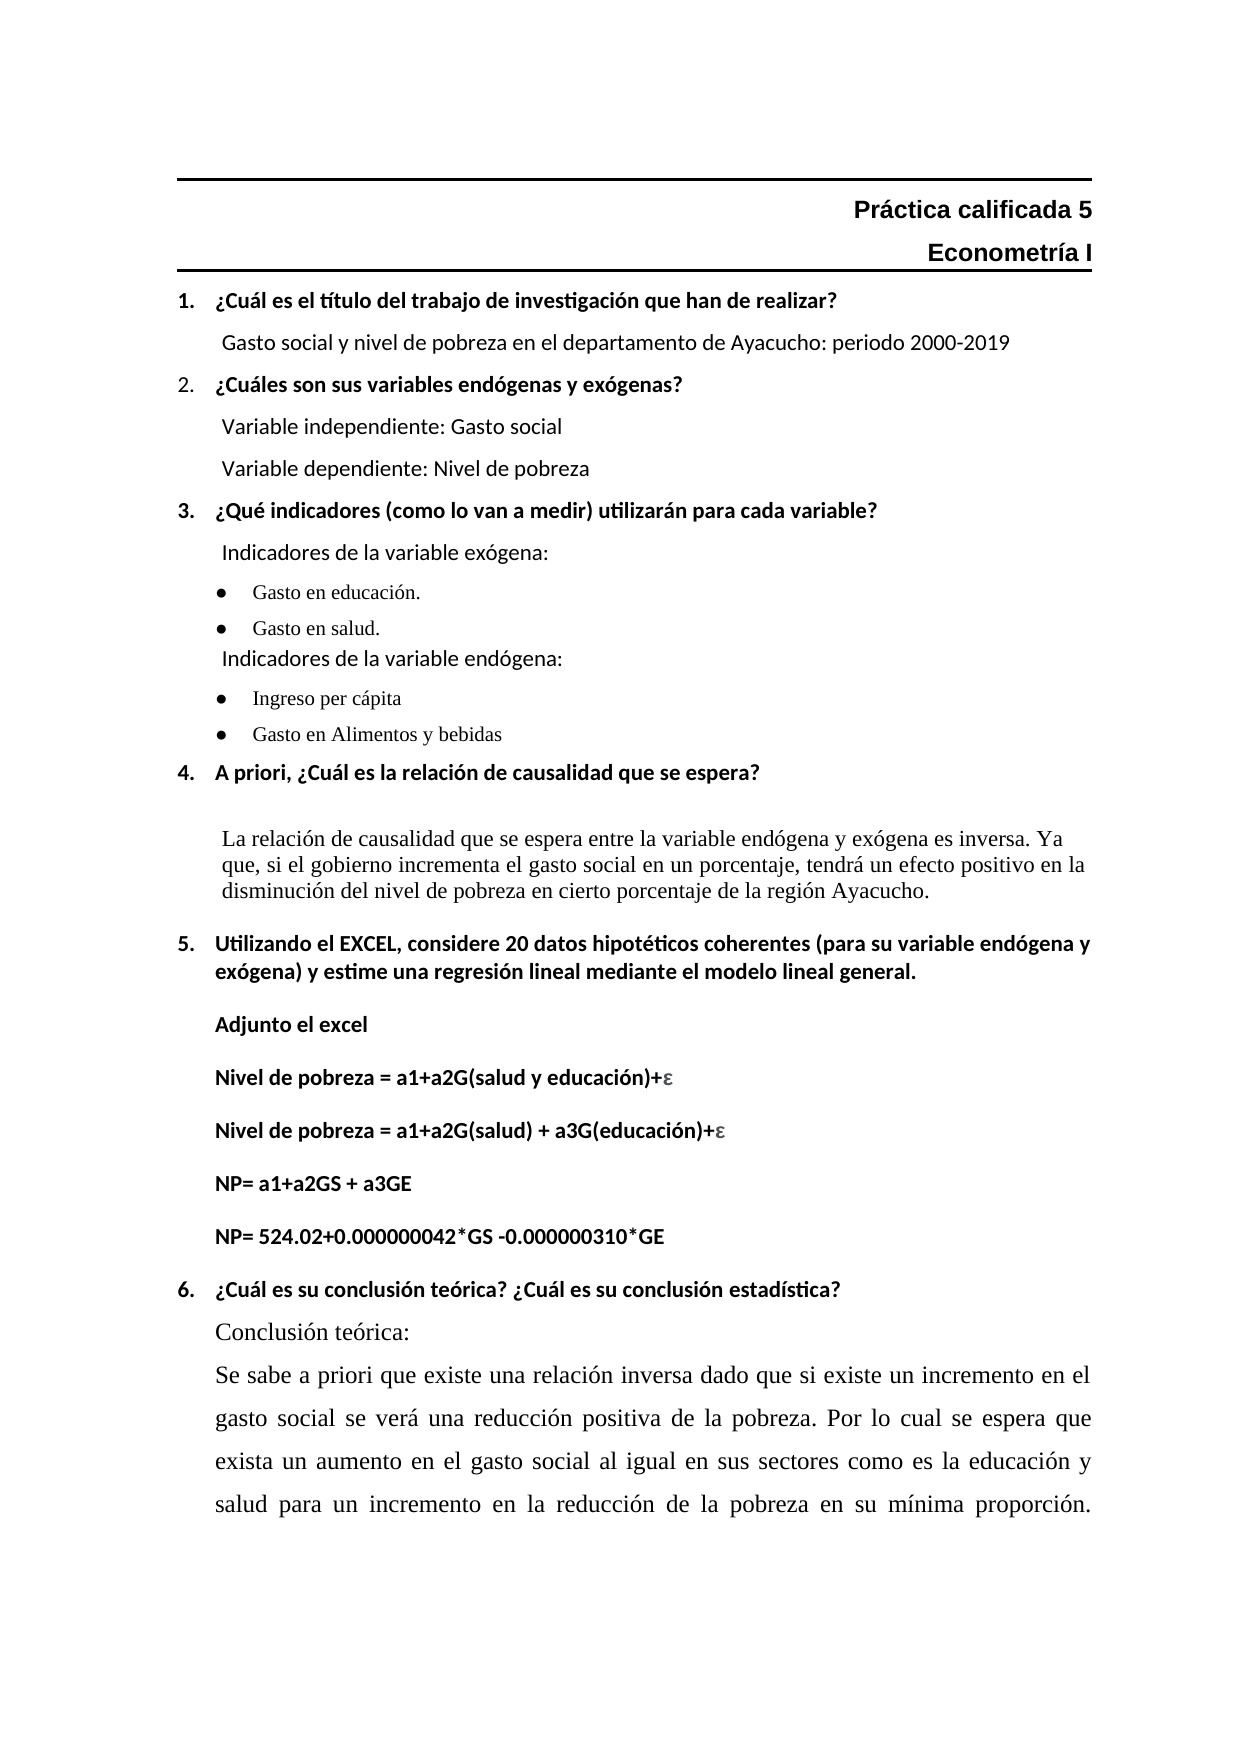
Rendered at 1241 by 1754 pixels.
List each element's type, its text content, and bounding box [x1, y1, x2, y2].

list ¿Qué indicadores (como lo van a medir) utilizarán para cada variable? [177, 496, 1092, 524]
text Indicadores de la variable endógena: [177, 644, 1092, 672]
list A priori, ¿Cuál es la relación de causalidad que se espera? [177, 758, 1092, 786]
list Ingreso per cápita [215, 686, 1092, 710]
text Econometría I [177, 238, 1092, 269]
text Variable independiente: Gasto social [177, 412, 1092, 440]
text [215, 1360, 1092, 1518]
list ¿Cuál es el título del trabajo de investigación que han de realizar? [177, 286, 1092, 314]
list Utilizando el EXCEL, considere 20 datos hipotéticos coherentes (para su variable endógena y exógena) y estime una regresión lineal mediante el modelo lineal general. [177, 929, 1092, 985]
list ¿Cuáles son sus variables endógenas y exógenas? [177, 370, 1092, 398]
text Conclusión teórica: [215, 1317, 1092, 1346]
text Nivel de pobreza = a1+a2G(salud) + a3G(educación)+ε [215, 1116, 1092, 1144]
list Gasto en educación. [215, 580, 1092, 604]
text NP= 524.02+0.000000042*GS -0.000000310*GE [215, 1222, 1092, 1250]
text Gasto social y nivel de pobreza en el departamento de Ayacucho: periodo 2000-2019 [177, 328, 1092, 356]
text Adjunto el excel [215, 1010, 1092, 1038]
text NP= a1+a2GS + a3GE [215, 1169, 1092, 1197]
list Gasto en Alimentos y bebidas [215, 722, 1092, 746]
text Nivel de pobreza = a1+a2G(salud y educación)+ε [215, 1063, 1092, 1091]
list ¿Cuál es su conclusión teórica? ¿Cuál es su conclusión estadística? [177, 1275, 1092, 1303]
text La relación de causalidad que se espera entre la variable endógena y exógena es inversa. Ya que, si el gobierno incrementa el gasto social en un porcentaje, tendrá un efecto positivo en la disminución del nivel de pobreza en cierto porcentaje de la región Ayacucho. [177, 825, 1092, 904]
text Variable dependiente: Nivel de pobreza [177, 454, 1092, 482]
list Gasto en salud. [215, 616, 1092, 640]
text Práctica calificada 5 [177, 195, 1092, 224]
text Indicadores de la variable exógena: [177, 538, 1092, 566]
